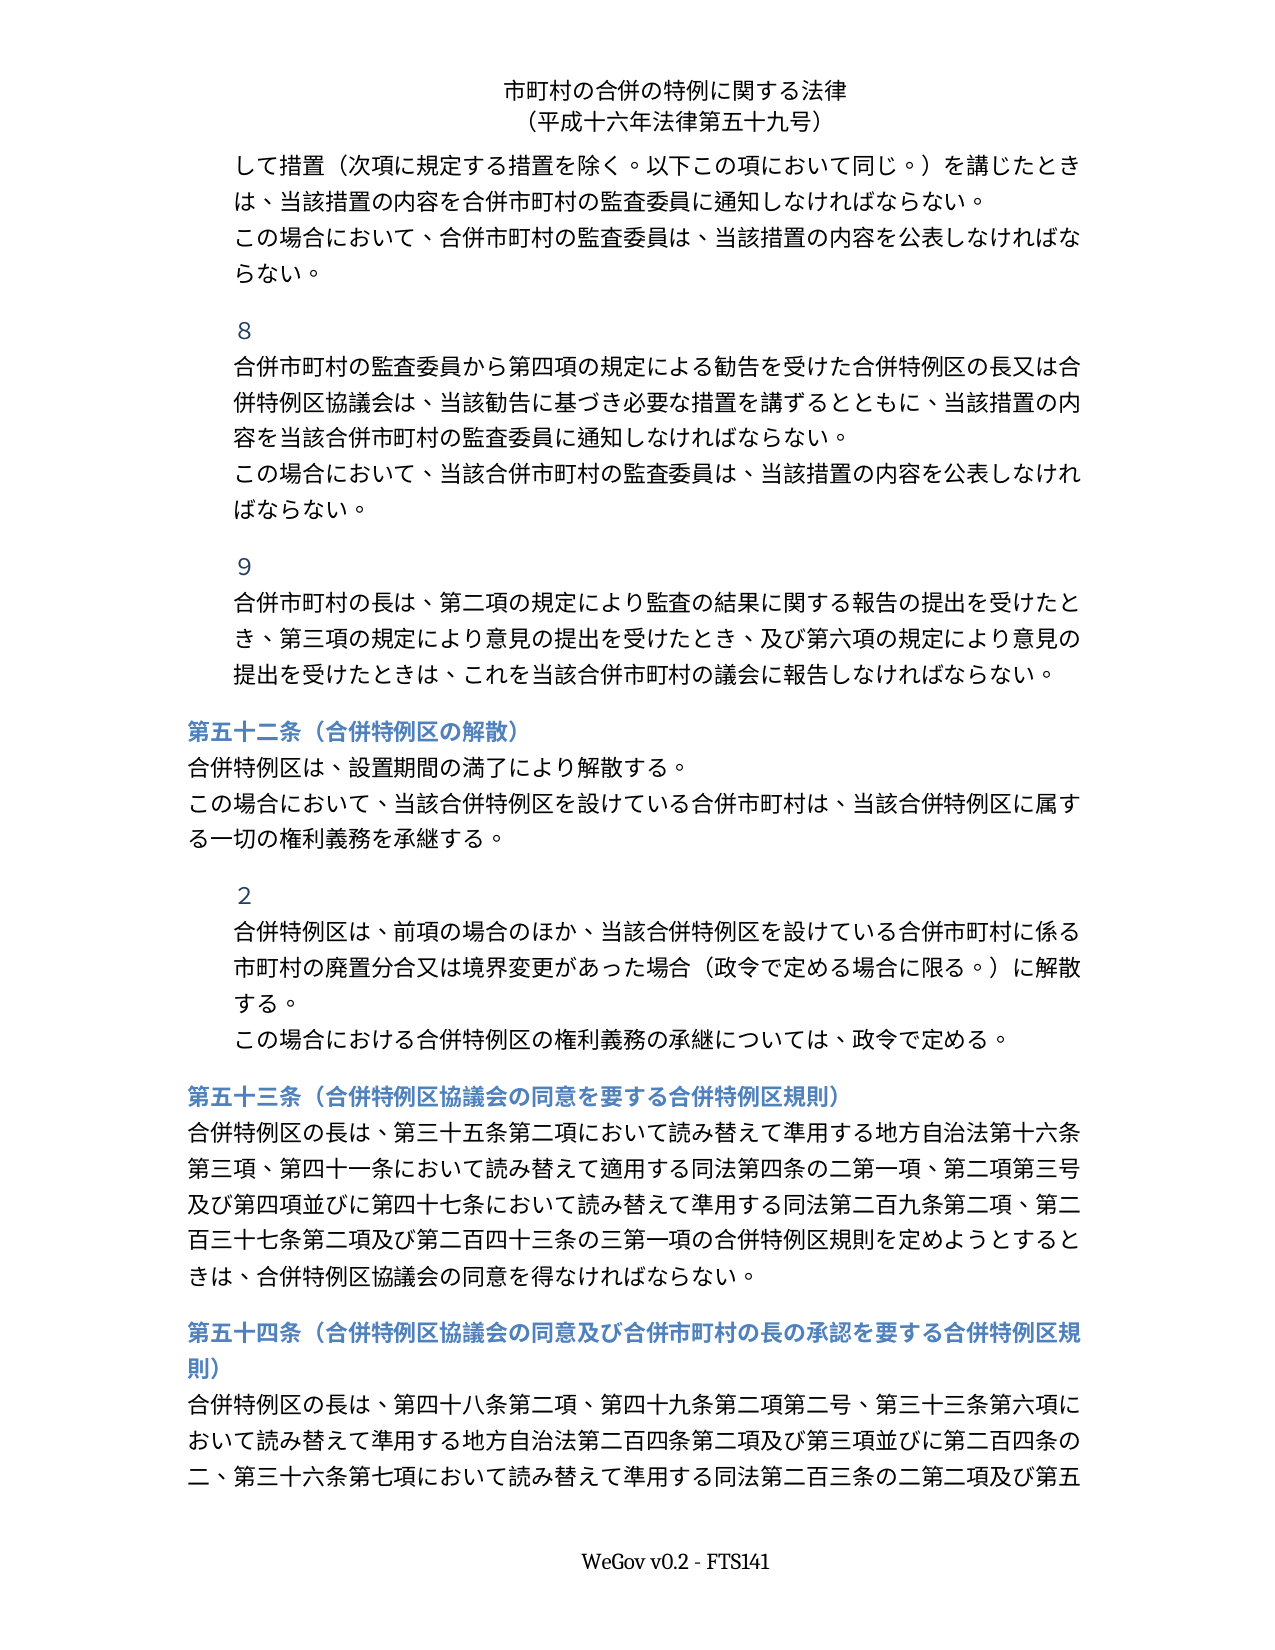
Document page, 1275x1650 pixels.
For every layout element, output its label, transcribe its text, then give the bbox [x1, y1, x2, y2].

text 合併特例区は、設置期間の満了により解散する。 この場合において、当該合併特例区を設けている合併市町村は、当該合併特例区に属する一切の権利義務を承継する。 [187, 752, 1087, 855]
subtitle ８ [233, 314, 1087, 346]
subtitle ２ [233, 880, 1087, 911]
text 合併市町村の監査委員から第四項の規定による勧告を受けた合併特例区の長又は合併特例区協議会は、当該勧告に基づき必要な措置を講ずるとともに、当該措置の内容を当該合併市町村の監査委員に通知しなければならない。 この場合において、当該合併市町村の監査委員は、当該措置の内容を公表しなければならない。 [233, 351, 1087, 526]
text 合併特例区は、前項の場合のほか、当該合併特例区を設けている合併市町村に係る市町村の廃置分合又は境界変更があった場合（政令で定める場合に限る。）に解散する。 この場合における合併特例区の権利義務の承継については、政令で定める。 [233, 916, 1087, 1055]
subtitle 第五十二条（合併特例区の解散） [187, 716, 1087, 747]
subtitle ９ [233, 551, 1087, 582]
subtitle 第五十三条（合併特例区協議会の同意を要する合併特例区規則） [187, 1081, 1087, 1112]
subtitle 第五十四条（合併特例区協議会の同意及び合併市町村の長の承認を要する合併特例区規則） [187, 1317, 1087, 1384]
text 合併特例区の長は、第三十五条第二項において読み替えて準用する地方自治法第十六条第三項、第四十一条において読み替えて適用する同法第四条の二第一項、第二項第三号及び第四項並びに第四十七条において読み替えて準用する同法第二百九条第二項、第二百三十七条第二項及び第二百四十三条の三第一項の合併特例区規則を定めようとするときは、合併特例区協議会の同意を得なければならない。 [187, 1117, 1087, 1292]
text 合併市町村の長は、第二項の規定により監査の結果に関する報告の提出を受けたとき、第三項の規定により意見の提出を受けたとき、及び第六項の規定により意見の提出を受けたときは、これを当該合併市町村の議会に報告しなければならない。 [233, 587, 1087, 690]
